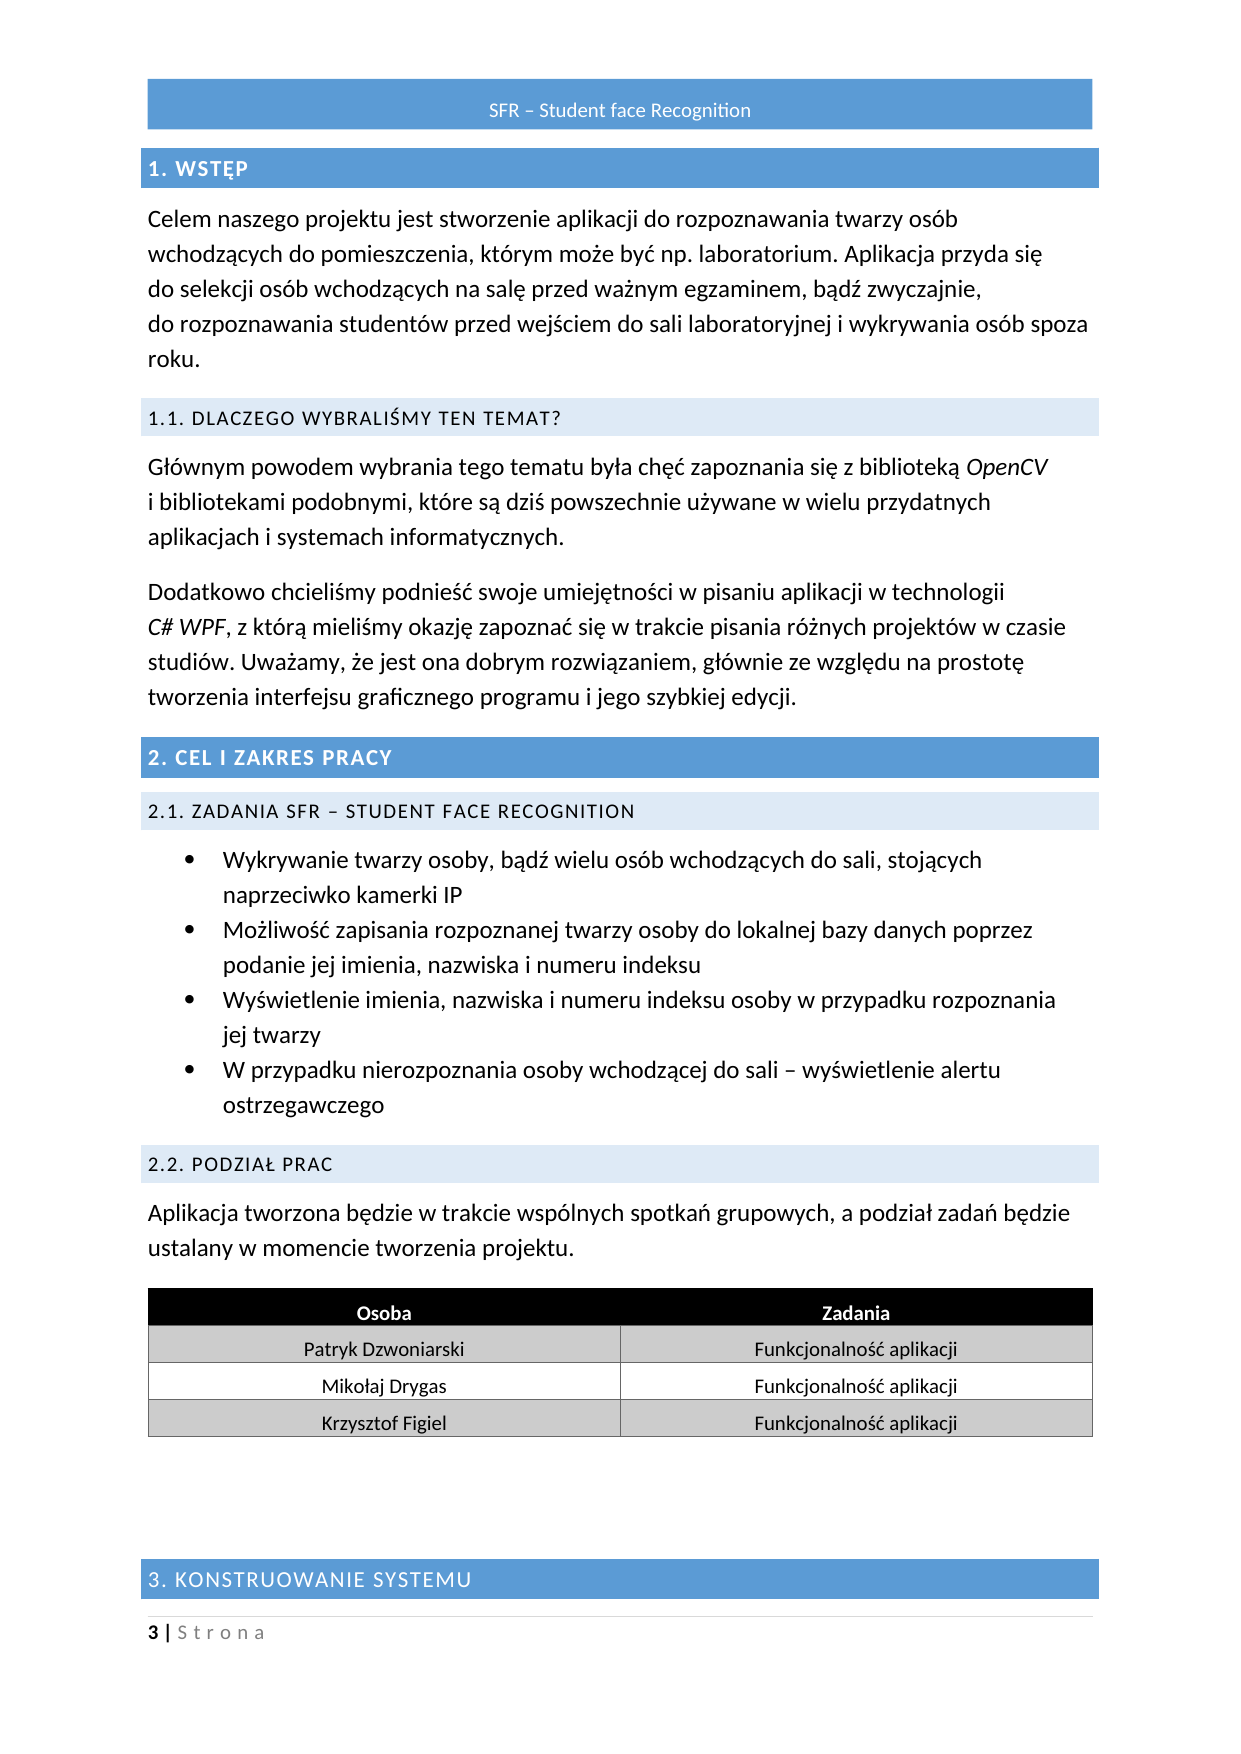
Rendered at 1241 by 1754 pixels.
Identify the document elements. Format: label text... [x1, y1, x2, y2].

list Wyświetlenie imienia, nazwiska i numeru indeksu osoby w przypadku rozpoznania jej twarzy [185, 984, 1093, 1050]
table_cell Funkcjonalność aplikacji [621, 1326, 1092, 1362]
table_cell Patryk Dzwoniarski [149, 1326, 620, 1362]
table_cell Funkcjonalność aplikacji [621, 1363, 1092, 1399]
table_header Osoba [149, 1289, 620, 1325]
table_cell Krzysztof Figiel [149, 1400, 620, 1436]
list Możliwość zapisania rozpoznanej twarzy osoby do lokalnej bazy danych poprzez podanie jej imienia, nazwiska i numeru indeksu [185, 914, 1093, 980]
text Aplikacja tworzona będzie w trakcie wspólnych spotkań grupowych, a podział zadań będzie ustalany w momencie tworzenia projektu. [148, 1197, 1093, 1263]
list W przypadku nierozpoznania osoby wchodzącej do sali – wyświetlenie alertu ostrzegawczego [185, 1054, 1093, 1120]
table_cell Funkcjonalność aplikacji [621, 1400, 1092, 1436]
subtitle 2.2. Podział prac [148, 1152, 1093, 1177]
text Głównym powodem wybrania tego tematu była chęć zapoznania się z biblioteką OpenCV i bibliotekami podobnymi, które są dziś powszechnie używane w wielu przydatnych aplikacjach i systemach informatycznych. [148, 451, 1093, 551]
subtitle 3. konstruowanie systemu [148, 1565, 1093, 1593]
table_cell Mikołaj Drygas [149, 1363, 620, 1399]
subtitle 1.1. Dlaczego wybraliśmy ten temat? [148, 405, 1093, 430]
text Celem naszego projektu jest stworzenie aplikacji do rozpoznawania twarzy osób wchodzących do pomieszczenia, którym może być np. laboratorium. Aplikacja przyda się do selekcji osób wchodzących na salę przed ważnym egzaminem, bądź zwyczajnie, do rozpoznawania studentów przed wejściem do sali laboratoryjnej i wykrywania osób spoza roku. [148, 203, 1093, 373]
subtitle 2. Cel i zakres pracy [148, 744, 1093, 772]
text Dodatkowo chcieliśmy podnieść swoje umiejętności w pisaniu aplikacji w technologii C# WPF, z którą mieliśmy okazję zapoznać się w trakcie pisania różnych projektów w czasie studiów. Uważamy, że jest ona dobrym rozwiązaniem, głównie ze względu na prostotę tworzenia interfejsu graficznego programu i jego szybkiej edycji. [148, 576, 1093, 712]
list Wykrywanie twarzy osoby, bądź wielu osób wchodzących do sali, stojących naprzeciwko kamerki IP [185, 844, 1093, 910]
subtitle 1. Wstęp [148, 154, 1093, 182]
subtitle 2.1. Zadania SFR – Student Face Recognition [148, 799, 1093, 824]
table_header Zadania [621, 1289, 1092, 1325]
